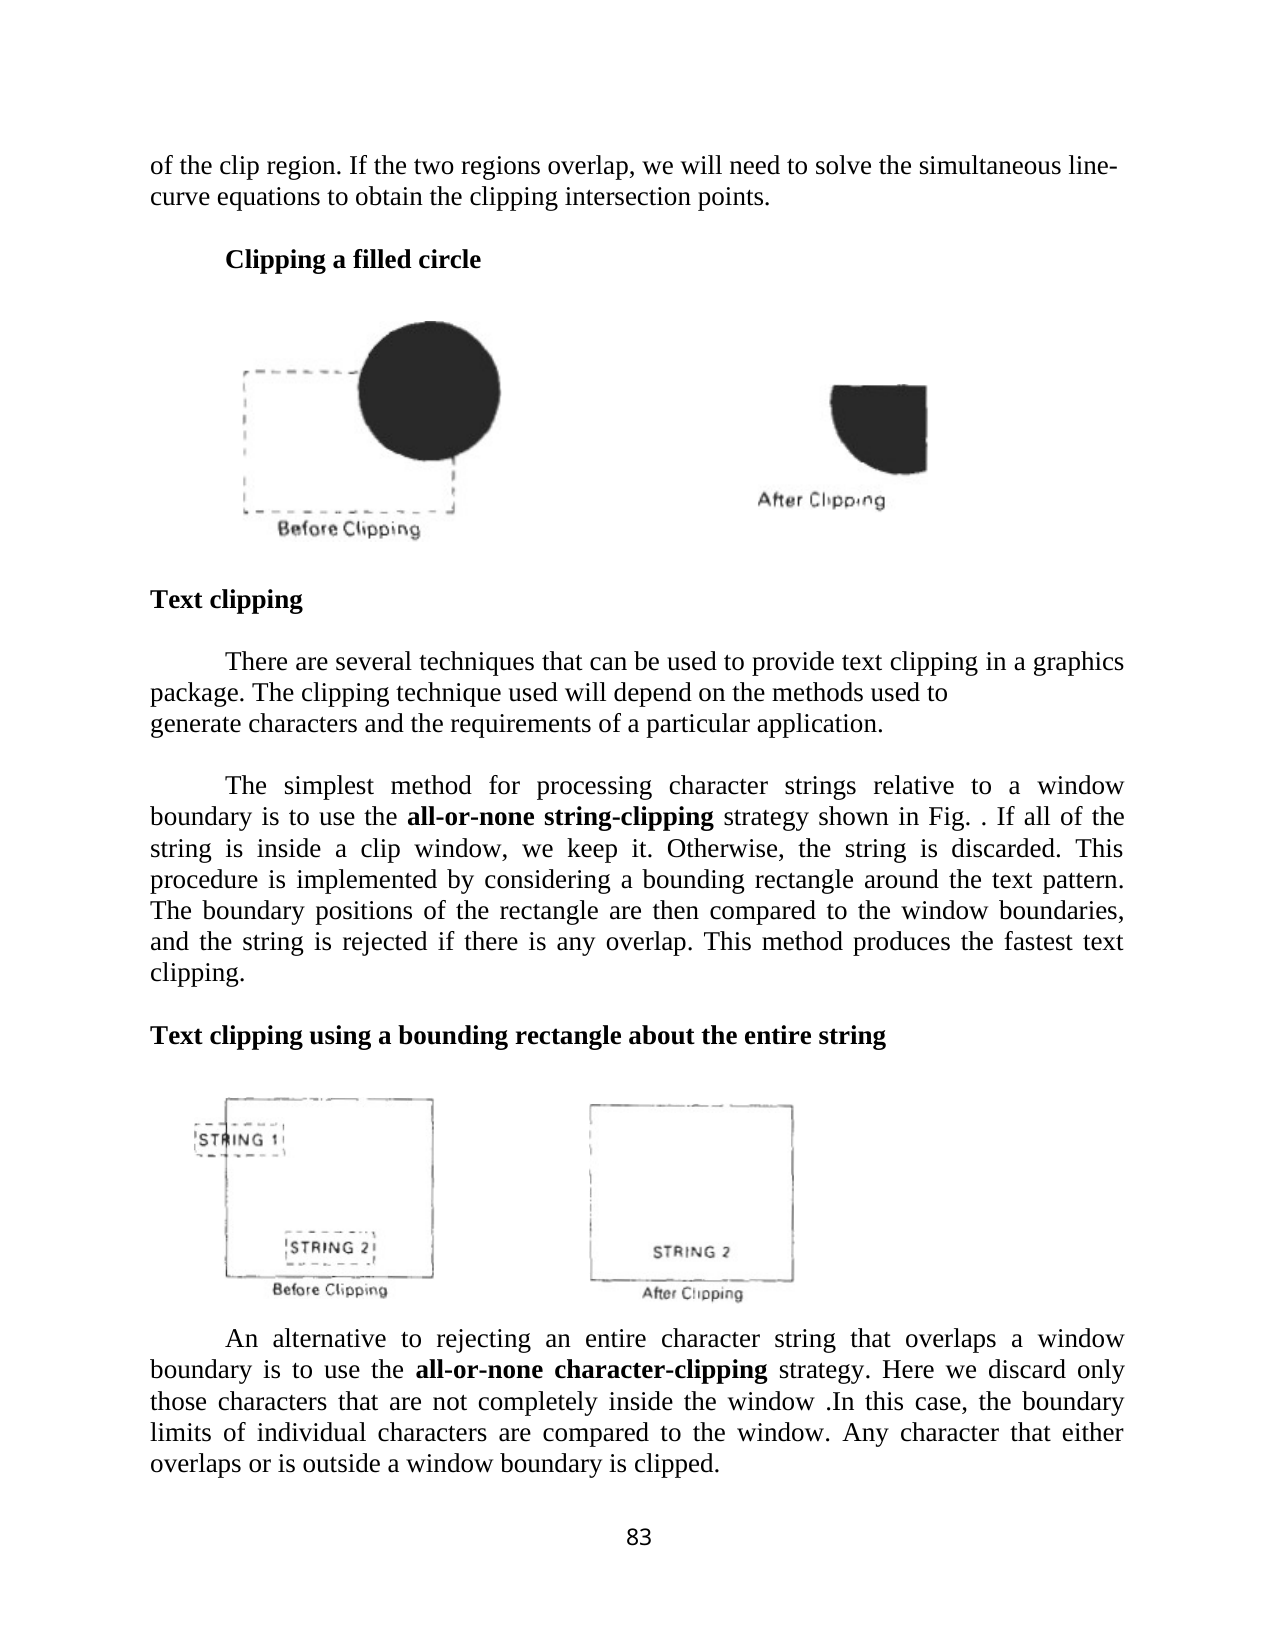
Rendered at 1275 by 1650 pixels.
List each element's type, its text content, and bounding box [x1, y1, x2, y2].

text generate characters and the requirements of a particular application. [150, 707, 1171, 738]
text Text clipping [150, 583, 1171, 614]
text of the clip region. If the two regions overlap, we will need to solve the simultaneous line- curve equations to obtain the clipping intersection points. [150, 149, 1171, 211]
text An alternative to rejecting an entire character string that overlaps a window boundary is to use the all-or-none character-clipping strategy. Here we discard only those characters that are not completely inside the window .In this case, the boundary limits of individual characters are compared to the window. Any character that either overlaps or is outside a window boundary is clipped. [150, 1117, 1126, 1478]
text There are several techniques that can be used to provide text clipping in a graphics package. The clipping technique used will depend on the methods used to [150, 645, 1125, 707]
text The simplest method for processing character strings relative to a window boundary is to use the all-or-none string-clipping strategy shown in Fig. . If all of the string is inside a clip window, we keep it. Otherwise, the string is discarded. This procedure is implemented by considering a bounding rectangle around the text pattern. The boundary positions of the rectangle are then compared to the window boundaries, and the string is rejected if there is any overlap. This method produces the fastest text clipping. [150, 769, 1125, 987]
picture [589, 1103, 795, 1304]
picture [757, 384, 929, 513]
picture [193, 1097, 435, 1299]
picture [242, 321, 502, 542]
text Clipping a filled circle [225, 243, 1171, 274]
text Text clipping using a bounding rectangle about the entire string [150, 1019, 1171, 1051]
